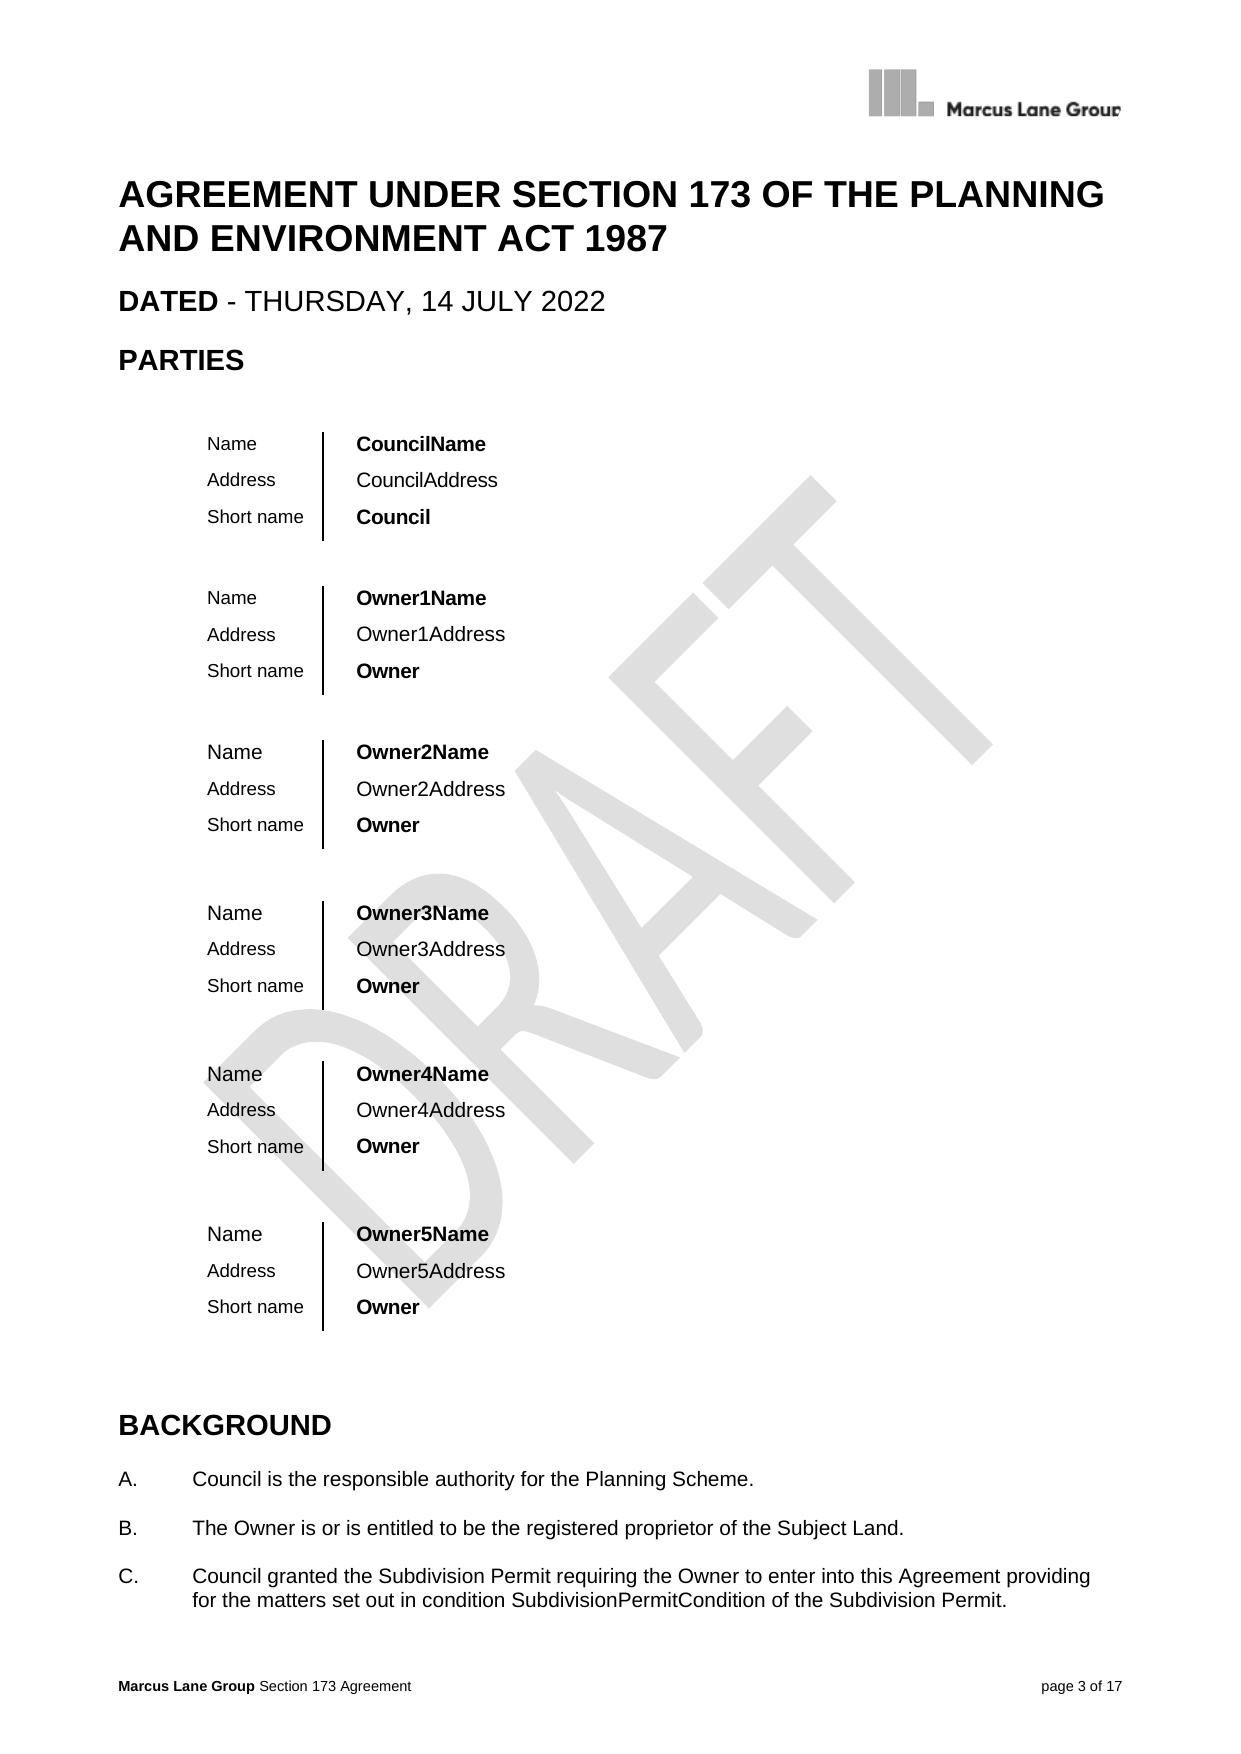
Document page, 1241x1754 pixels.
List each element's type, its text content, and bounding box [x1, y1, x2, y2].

table_cell Short name [107, 659, 322, 695]
table_header Name [107, 586, 322, 622]
list Council is the responsible authority for the Planning Scheme. [118, 1466, 1107, 1490]
table_cell Address [107, 622, 322, 659]
table_cell Address [107, 1098, 322, 1134]
table_cell Address [107, 1259, 322, 1295]
table_cell Owner4Address [324, 1098, 1047, 1134]
table_header Owner5Name [324, 1222, 1047, 1258]
table_cell Owner5Address [324, 1259, 1047, 1295]
table_cell Owner [324, 1295, 1047, 1331]
table_cell Owner2Address [324, 776, 1047, 813]
list The Owner is or is entitled to be the registered proprietor of the Subject Land. [118, 1515, 1107, 1539]
table_header Owner1Name [324, 586, 1047, 622]
subtitle Parties [118, 342, 1122, 376]
table_header Name [107, 1222, 322, 1258]
table_header Owner2Name [324, 740, 1047, 776]
table_cell Owner [324, 1134, 1047, 1171]
table_cell Short name [107, 813, 322, 849]
text Dated - Thursday, 14 July 2022 [118, 284, 1122, 317]
table_cell Owner [324, 813, 1047, 849]
table_cell Council [324, 505, 1047, 541]
list Council granted the Subdivision Permit requiring the Owner to enter into this Agreement providing for the matters set out in condition SubdivisionPermitCondition of the Subdivision Permit. [118, 1564, 1107, 1612]
table_cell Short name [107, 1295, 322, 1331]
table_cell Address [107, 776, 322, 813]
table_header CouncilName [324, 432, 1047, 468]
table_cell Short name [107, 505, 322, 541]
table_cell Owner1Address [324, 622, 1047, 659]
table_header Owner3Name [324, 901, 1047, 937]
table_header Name [107, 901, 322, 937]
table_cell Owner [324, 974, 1047, 1010]
subtitle Background [118, 1408, 1122, 1441]
subtitle Agreement under section 173 of the Planning and Environment Act 1987 [118, 173, 1122, 259]
table_header Name [107, 740, 322, 776]
table_cell Short name [107, 1134, 322, 1171]
table_cell Short name [107, 974, 322, 1010]
table_header Name [107, 1061, 322, 1098]
table_cell Owner [324, 659, 1047, 695]
table_cell CouncilAddress [324, 468, 1047, 504]
table_header Owner4Name [324, 1061, 1047, 1098]
table_cell Address [107, 468, 322, 504]
table_cell Address [107, 937, 322, 973]
table_cell Owner3Address [324, 937, 1047, 973]
table_header Name [107, 432, 322, 468]
